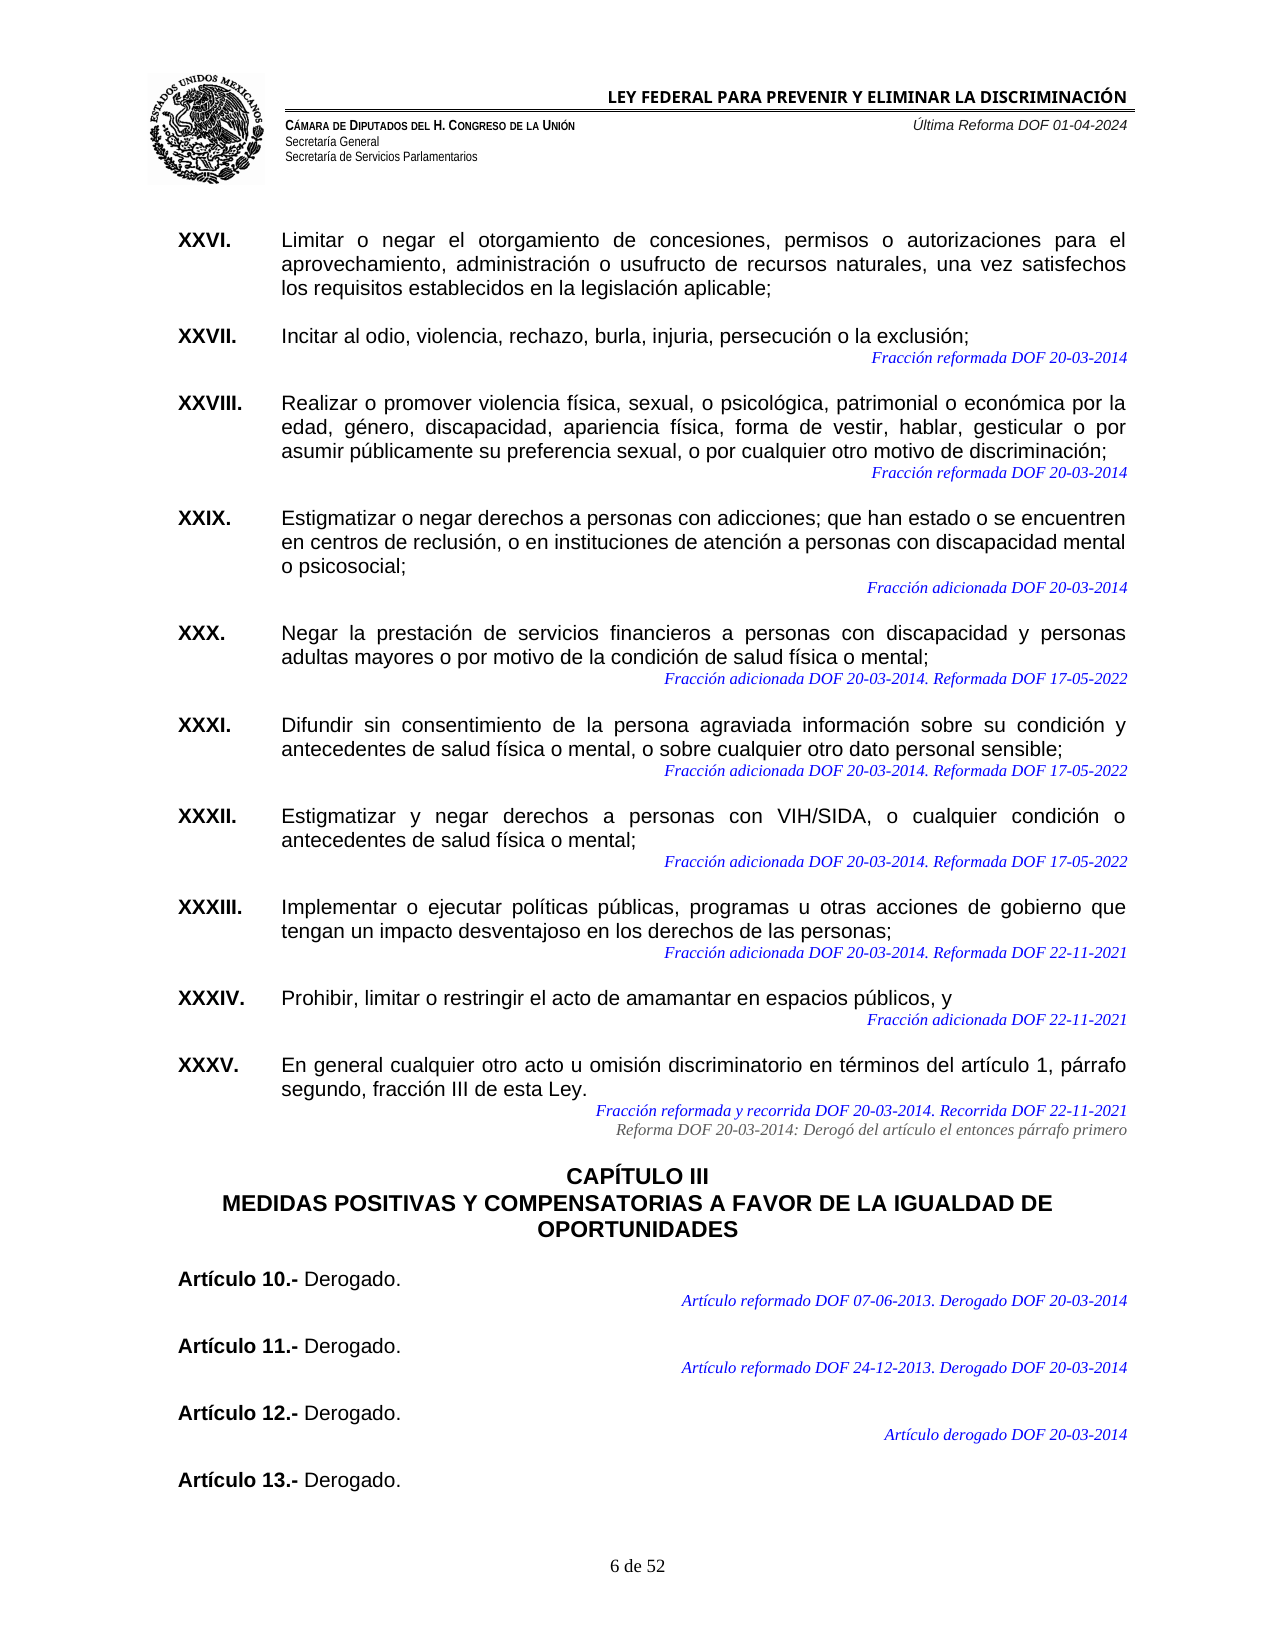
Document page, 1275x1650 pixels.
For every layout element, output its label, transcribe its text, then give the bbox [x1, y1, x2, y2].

text XXXII. Estigmatizar y negar derechos a personas con VIH/SIDA, o cualquier condición o antecedentes de salud física o mental; [178, 803, 1127, 851]
text XXVII. Incitar al odio, violencia, rechazo, burla, injuria, persecución o la exclusión; [178, 324, 1127, 348]
text Fracción adicionada DOF 22-11-2021 [178, 1010, 1127, 1029]
text XXVIII. Realizar o promover violencia física, sexual, o psicológica, patrimonial o económica por la edad, género, discapacidad, apariencia física, forma de vestir, hablar, gesticular o por asumir públicamente su preferencia sexual, o por cualquier otro motivo de discriminación; [178, 391, 1127, 463]
text XXXV. En general cualquier otro acto u omisión discriminatorio en términos del artículo 1, párrafo segundo, fracción III de esta Ley. [178, 1053, 1127, 1101]
text XXVI. Limitar o negar el otorgamiento de concesiones, permisos o autorizaciones para el aprovechamiento, administración o usufructo de recursos naturales, una vez satisfechos los requisitos establecidos en la legislación aplicable; [178, 228, 1127, 300]
text Fracción reformada y recorrida DOF 20-03-2014. Recorrida DOF 22-11-2021 [148, 1101, 1127, 1120]
text Fracción adicionada DOF 20-03-2014. Reformada DOF 22-11-2021 [178, 943, 1127, 962]
text MEDIDAS POSITIVAS Y COMPENSATORIAS A FAVOR DE LA IGUALDAD DE OPORTUNIDADES [148, 1190, 1127, 1242]
text Artículo derogado DOF 20-03-2014 [148, 1425, 1127, 1444]
text Fracción adicionada DOF 20-03-2014. Reformada DOF 17-05-2022 [178, 851, 1127, 871]
text Artículo 13.- Derogado. [148, 1468, 1127, 1492]
text XXXIV. Prohibir, limitar o restringir el acto de amamantar en espacios públicos, y [178, 986, 1127, 1010]
text XXIX. Estigmatizar o negar derechos a personas con adicciones; que han estado o se encuentren en centros de reclusión, o en instituciones de atención a personas con discapacidad mental o psicosocial; [178, 506, 1127, 578]
text Reforma DOF 20-03-2014: Derogó del artículo el entonces párrafo primero [148, 1120, 1127, 1139]
text Artículo reformado DOF 24-12-2013. Derogado DOF 20-03-2014 [148, 1357, 1127, 1377]
text XXX. Negar la prestación de servicios financieros a personas con discapacidad y personas adultas mayores o por motivo de la condición de salud física o mental; [178, 621, 1127, 669]
text Artículo 12.- Derogado. [148, 1401, 1127, 1425]
text Fracción reformada DOF 20-03-2014 [178, 348, 1127, 367]
text Fracción adicionada DOF 20-03-2014. Reformada DOF 17-05-2022 [178, 760, 1127, 779]
text XXXI. Difundir sin consentimiento de la persona agraviada información sobre su condición y antecedentes de salud física o mental, o sobre cualquier otro dato personal sensible; [178, 712, 1127, 760]
text Fracción adicionada DOF 20-03-2014. Reformada DOF 17-05-2022 [178, 669, 1127, 688]
text Artículo 11.- Derogado. [148, 1333, 1127, 1357]
text Artículo 10.- Derogado. [148, 1266, 1127, 1290]
text Fracción reformada DOF 20-03-2014 [178, 463, 1127, 482]
text Fracción adicionada DOF 20-03-2014 [178, 578, 1127, 597]
text CAPÍTULO III [148, 1163, 1127, 1190]
text XXXIII. Implementar o ejecutar políticas públicas, programas u otras acciones de gobierno que tengan un impacto desventajoso en los derechos de las personas; [178, 895, 1127, 943]
text Artículo reformado DOF 07-06-2013. Derogado DOF 20-03-2014 [148, 1290, 1127, 1309]
